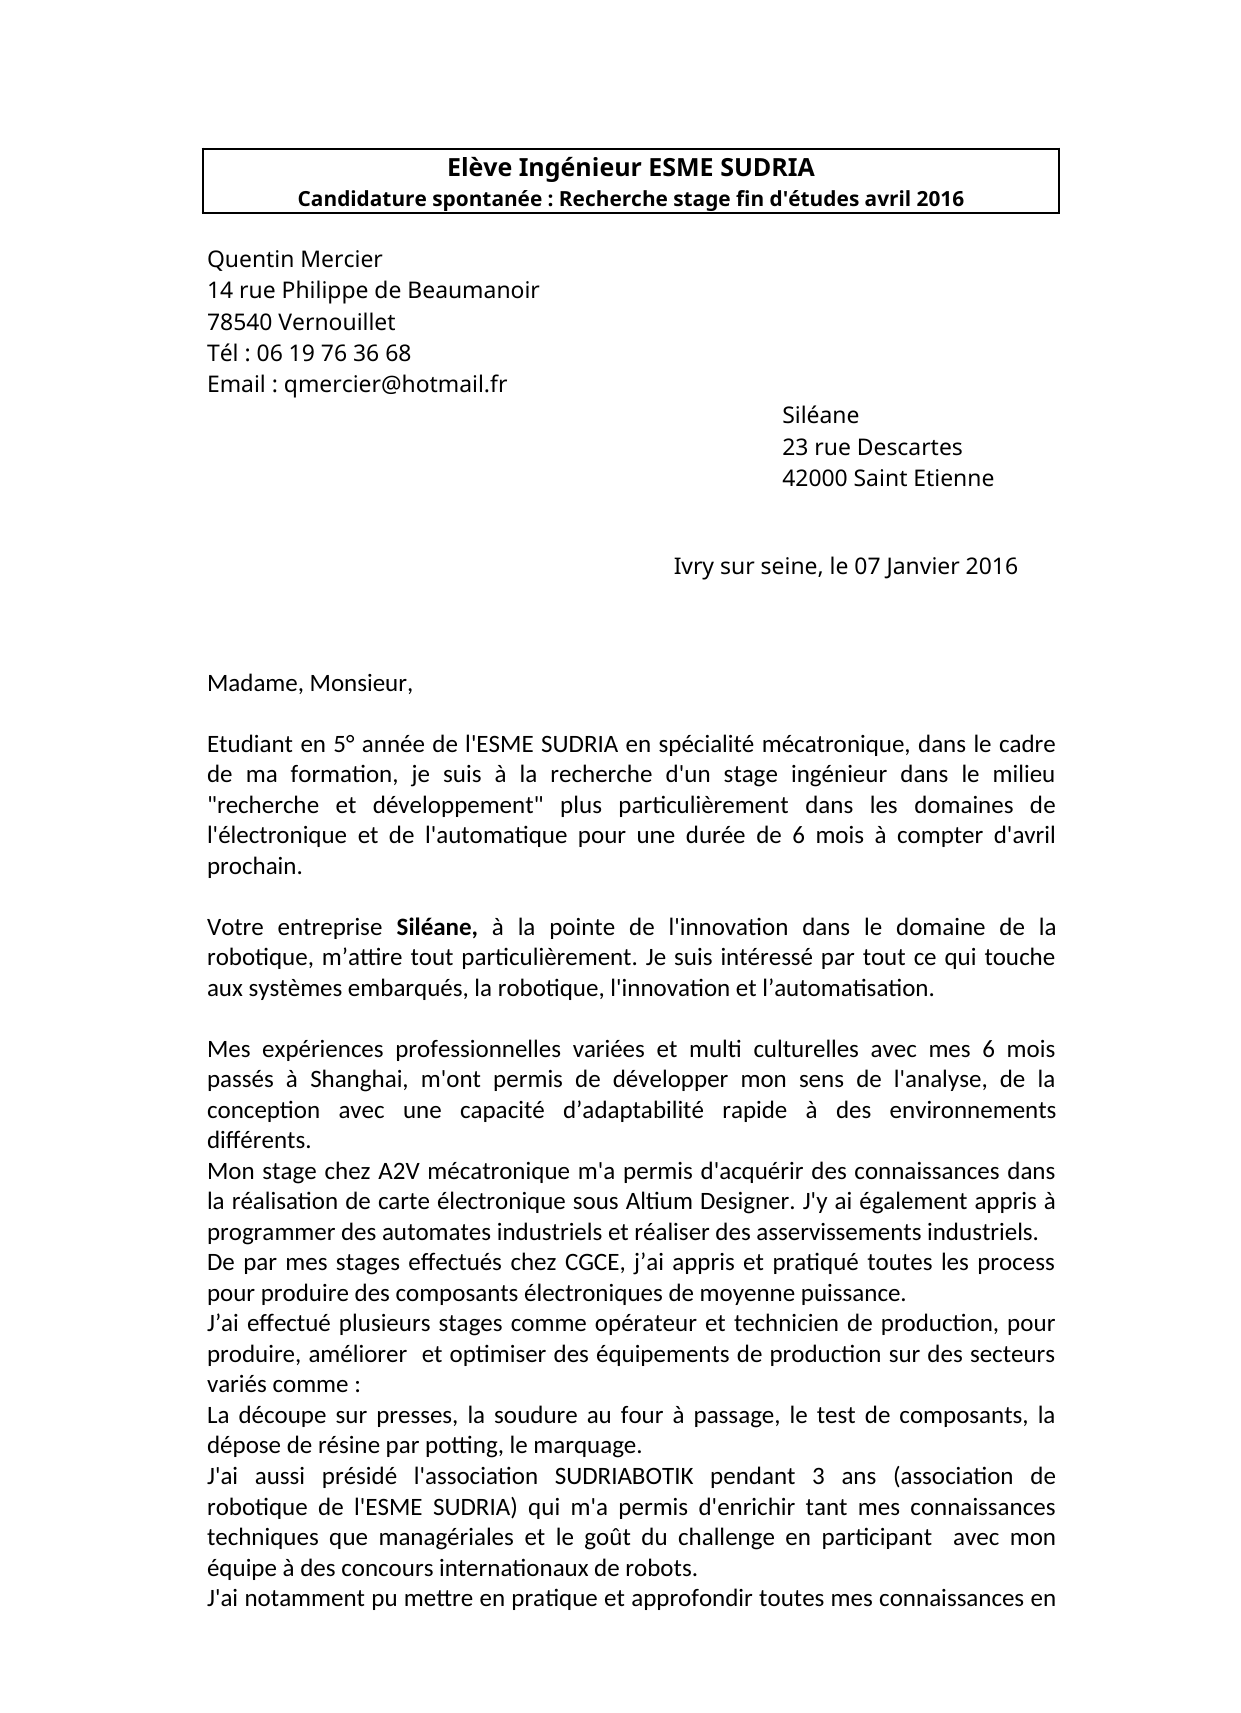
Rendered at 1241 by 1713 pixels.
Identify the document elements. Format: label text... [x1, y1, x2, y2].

table_header Elève Ingénieur ESME SUDRIA Candidature spontanée : Recherche stage fin d'études avril 2016 [204, 150, 1058, 212]
text Quentin Mercier 14 rue Philippe de Beaumanoir [207, 243, 1057, 306]
text 78540 Vernouillet Tél : 06 19 76 36 68 Email : qmercier@hotmail.fr Siléane [207, 306, 1057, 431]
text Votre entreprise Siléane, à la pointe de l'innovation dans le domaine de la robotique, m’attire tout particulièrement. Je suis intéressé par tout ce qui touche aux systèmes embarqués, la robotique, l'innovation et l’automatisation. [207, 880, 1057, 1002]
text 23 rue Descartes [207, 431, 1057, 462]
text J'ai aussi présidé l'association SUDRIABOTIK pendant 3 ans (association de robotique de l'ESME SUDRIA) qui m'a permis d'enrichir tant mes connaissances techniques que managériales et le goût du challenge en participant avec mon équipe à des concours internationaux de robots. [207, 1460, 1057, 1582]
text Mon stage chez A2V mécatronique m'a permis d'acquérir des connaissances dans la réalisation de carte électronique sous Altium Designer. J'y ai également appris à programmer des automates industriels et réaliser des asservissements industriels. [207, 1155, 1057, 1247]
text J’ai effectué plusieurs stages comme opérateur et technicien de production, pour produire, améliorer et optimiser des équipements de production sur des secteurs variés comme : [207, 1308, 1057, 1399]
text 42000 Saint Etienne [207, 462, 1057, 550]
text La découpe sur presses, la soudure au four à passage, le test de composants, la dépose de résine par potting, le marquage. [207, 1399, 1057, 1460]
text De par mes stages effectués chez CGCE, j’ai appris et pratiqué toutes les process pour produire des composants électroniques de moyenne puissance. [207, 1247, 1057, 1308]
text Ivry sur seine, le 07 Janvier 2016 [207, 550, 1057, 667]
text Madame, Monsieur, [207, 667, 1057, 697]
text Etudiant en 5° année de l'ESME SUDRIA en spécialité mécatronique, dans le cadre de ma formation, je suis à la recherche d'un stage ingénieur dans le milieu "recherche et développement" plus particulièrement dans les domaines de l'électronique et de l'automatique pour une durée de 6 mois à compter d'avril prochain. [207, 697, 1057, 880]
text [207, 1582, 1057, 1613]
text Mes expériences professionnelles variées et multi culturelles avec mes 6 mois passés à Shanghai, m'ont permis de développer mon sens de l'analyse, de la conception avec une capacité d’adaptabilité rapide à des environnements différents. [207, 1002, 1057, 1155]
